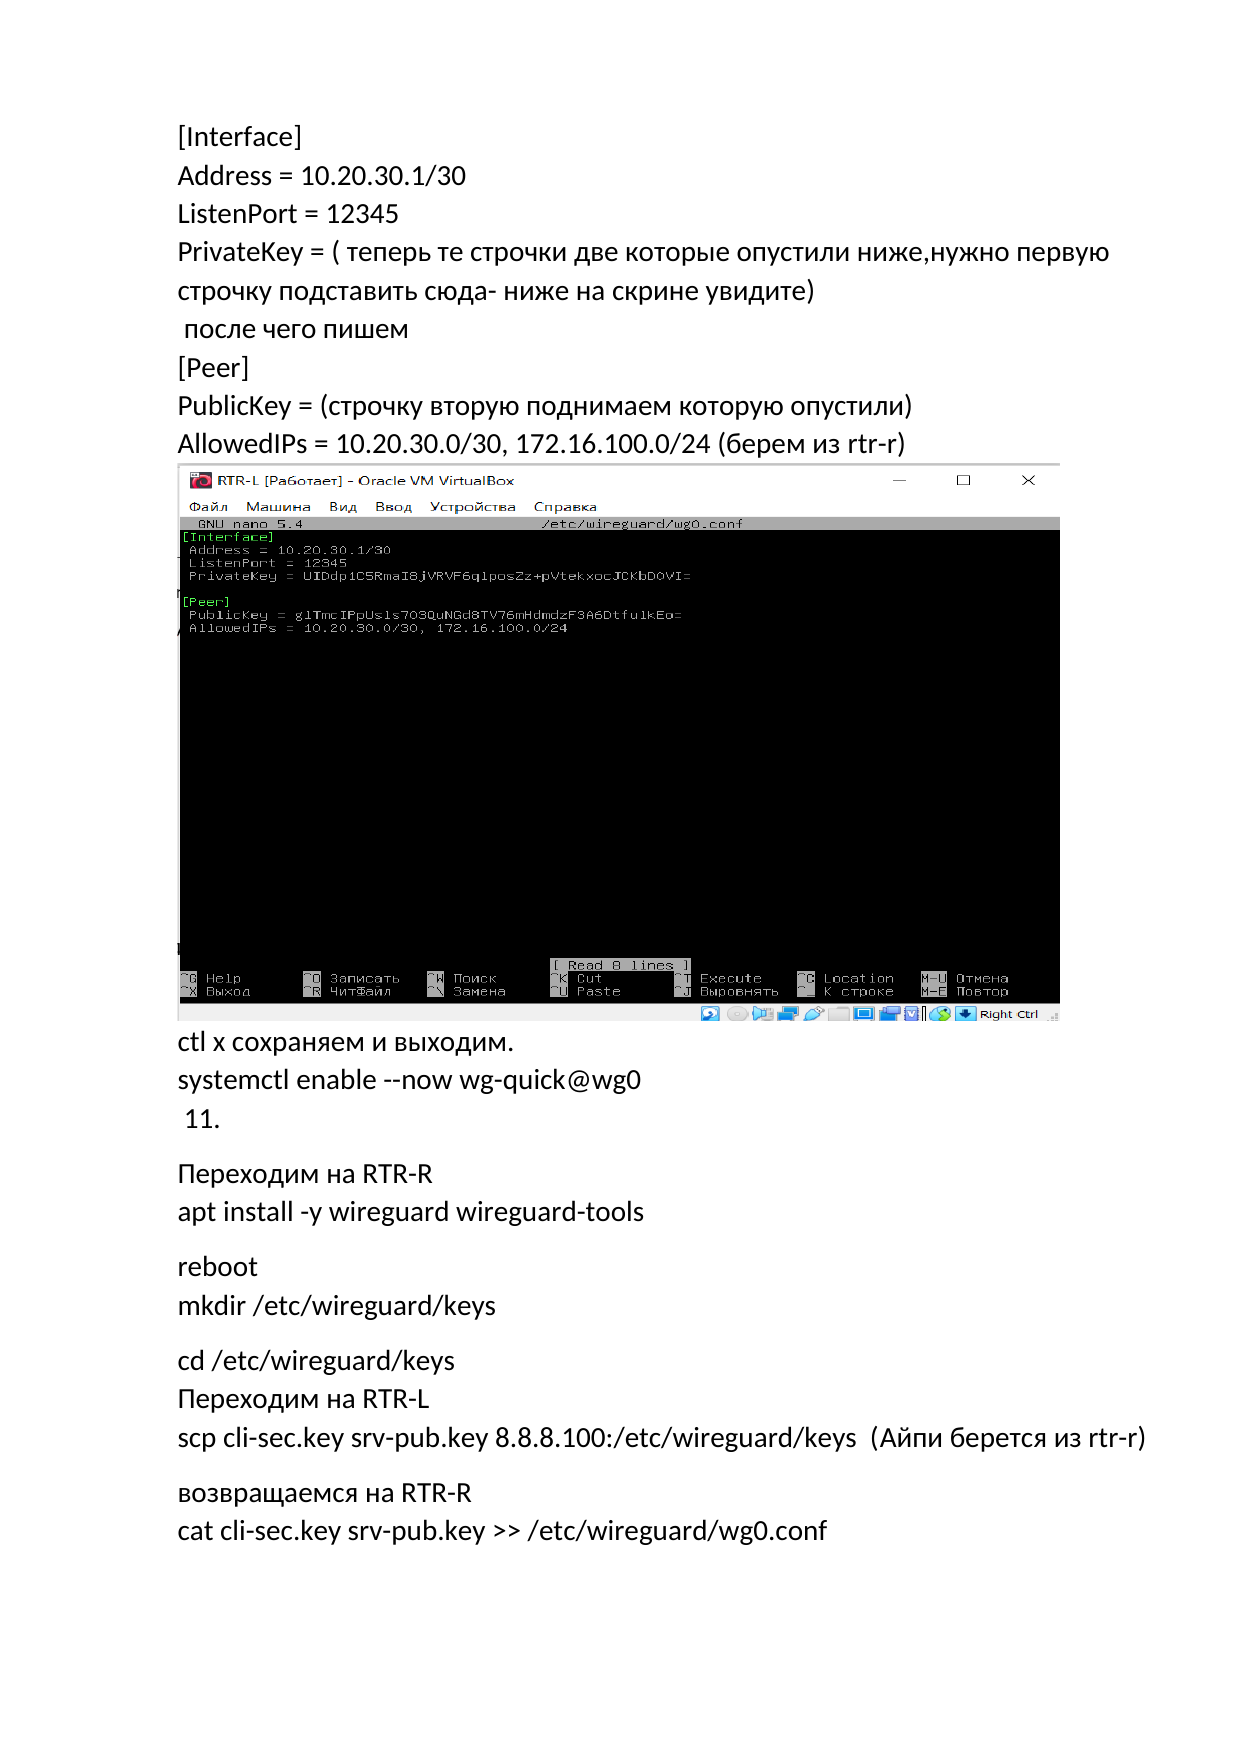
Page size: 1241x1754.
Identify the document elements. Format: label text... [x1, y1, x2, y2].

text cd /etc/wireguard/keys Переходим на RTR-L scp cli-sec.key srv-pub.key 8.8.8.100:/etc/wireguard/keys (Айпи берется из rtr-r) [177, 1342, 1152, 1454]
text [177, 118, 1152, 1136]
text reboot mkdir /etc/wireguard/keys [177, 1248, 1152, 1323]
text возвращаемся на RTR-R cat cli-sec.key srv-pub.key >> /etc/wireguard/wg0.conf [177, 1474, 1152, 1548]
text Переходим на RTR-R apt install -y wireguard wireguard-tools [177, 1155, 1152, 1229]
picture [177, 463, 1060, 1021]
